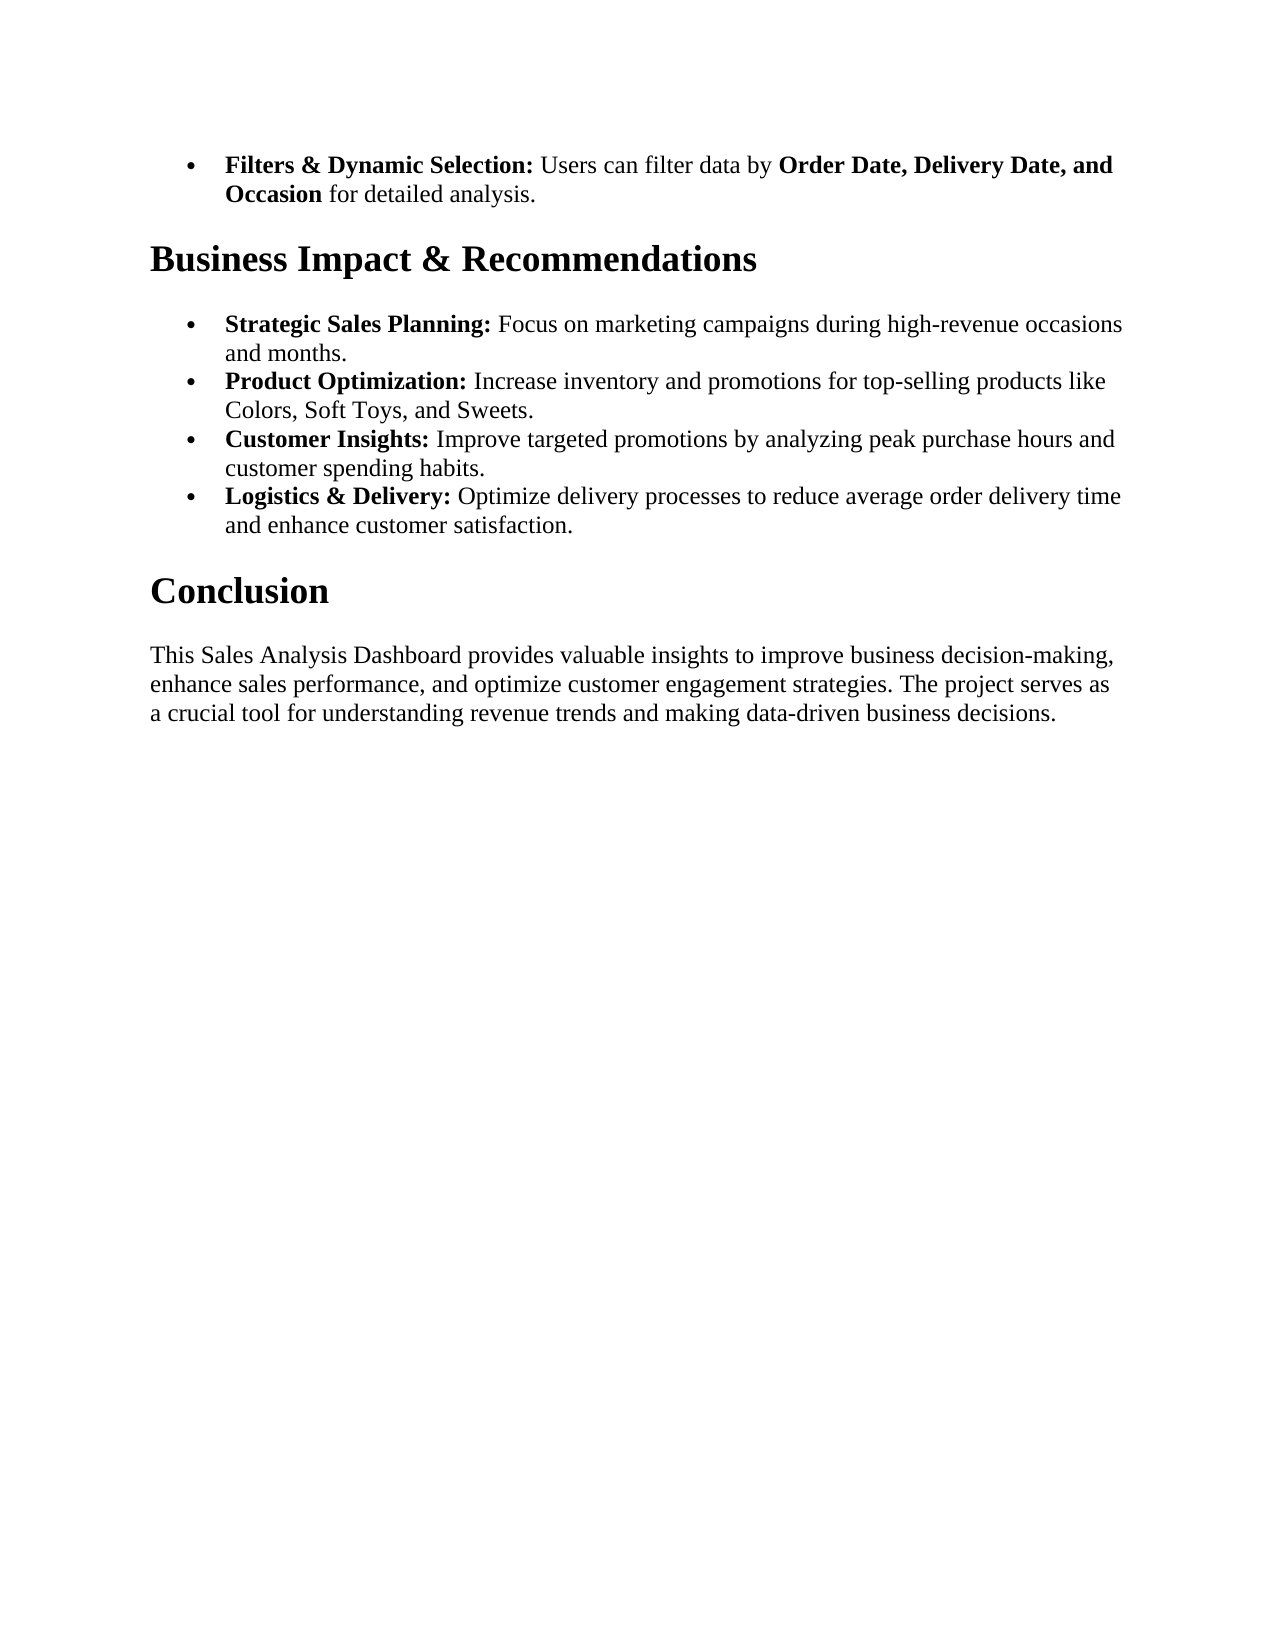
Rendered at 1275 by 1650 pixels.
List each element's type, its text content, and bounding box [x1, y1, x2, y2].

list Customer Insights: Improve targeted promotions by analyzing peak purchase hours and customer spending habits. [187, 424, 1125, 481]
list Product Optimization: Increase inventory and promotions for top-selling products like Colors, Soft Toys, and Sweets. [187, 366, 1125, 424]
list Logistics & Delivery: Optimize delivery processes to reduce average order delivery time and enhance customer satisfaction. [187, 481, 1125, 539]
text Conclusion [150, 568, 1125, 611]
list Strategic Sales Planning: Focus on marketing campaigns during high-revenue occasions and months. [187, 309, 1125, 366]
text Business Impact & Recommendations [150, 237, 1125, 280]
text This Sales Analysis Dashboard provides valuable insights to improve business decision-making, enhance sales performance, and optimize customer engagement strategies. The project serves as a crucial tool for understanding revenue trends and making data-driven business decisions. [150, 640, 1125, 727]
list Filters & Dynamic Selection: Users can filter data by Order Date, Delivery Date, and Occasion for detailed analysis. [187, 150, 1125, 207]
